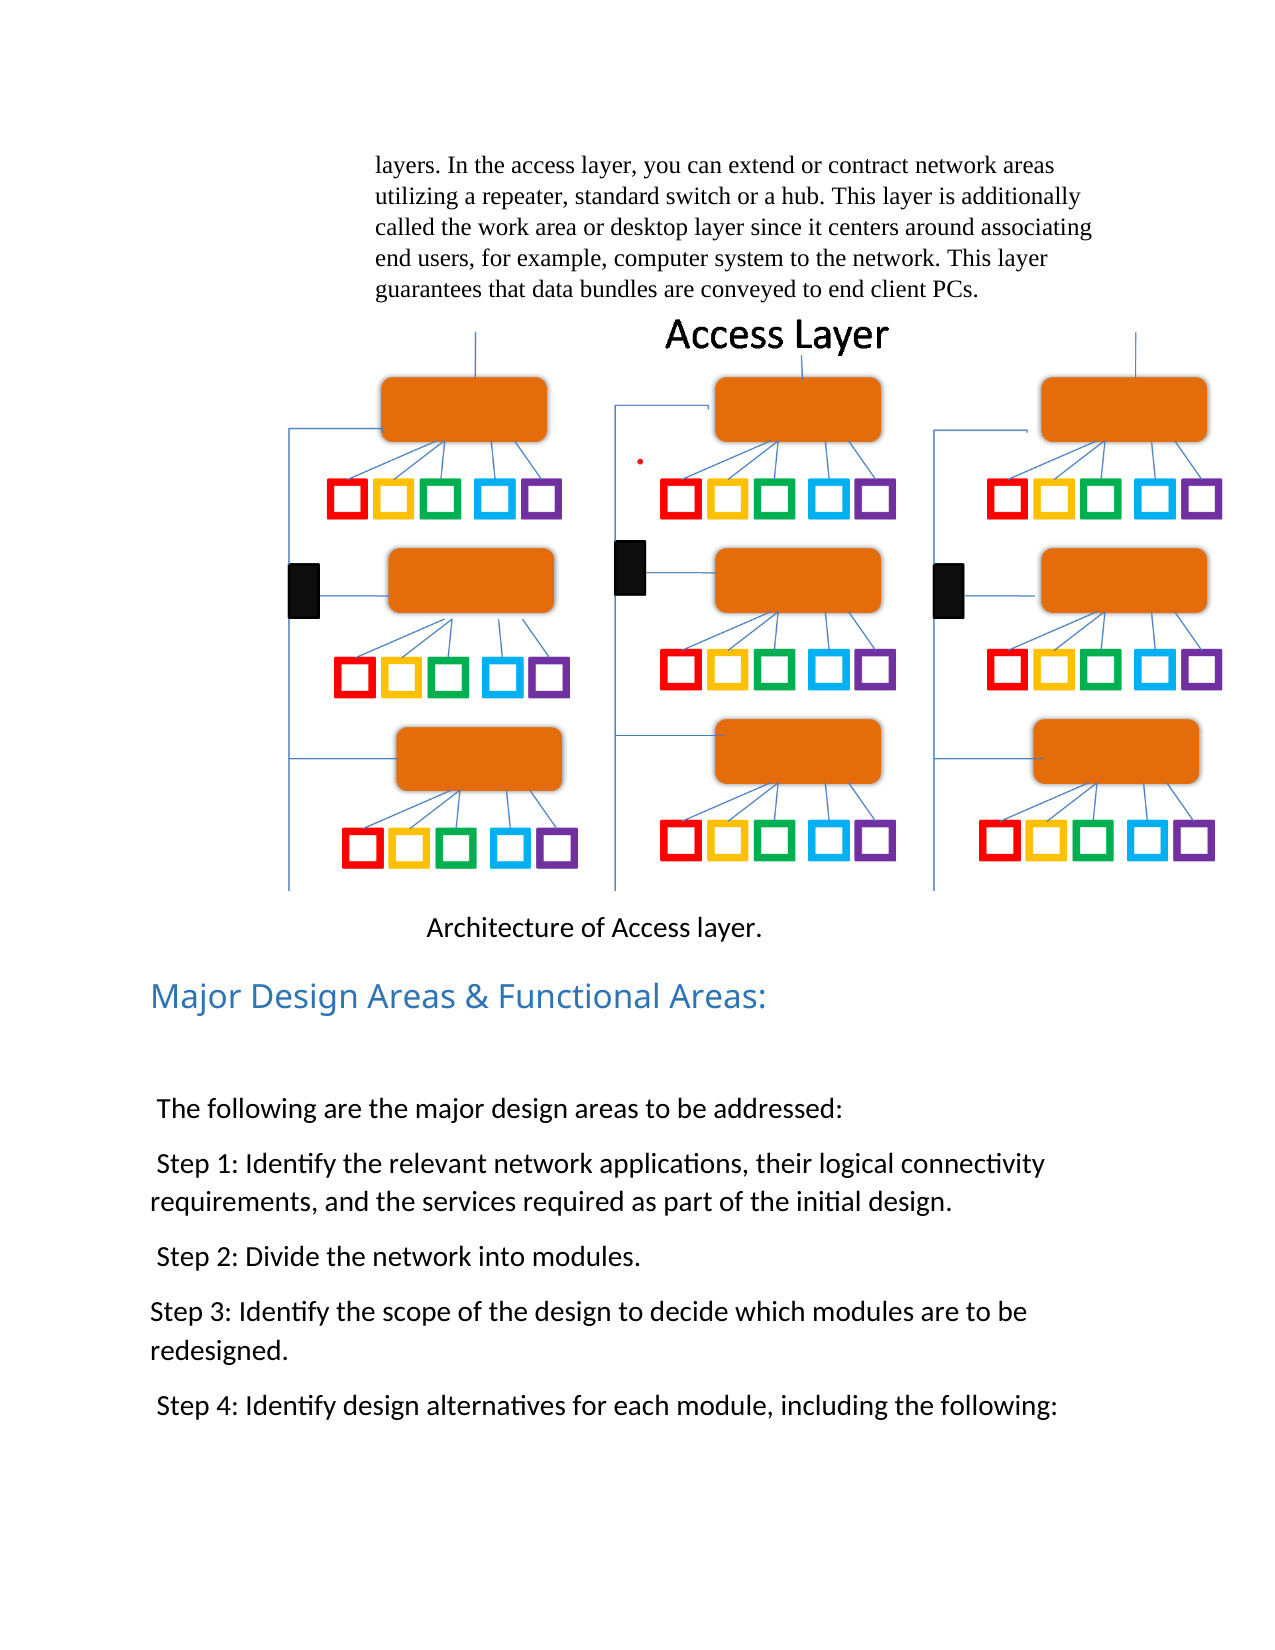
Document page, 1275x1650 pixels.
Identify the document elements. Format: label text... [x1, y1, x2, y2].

text Step 2: Divide the network into modules. [150, 1238, 1125, 1274]
text Architecture of Access layer. [150, 909, 1125, 945]
text The following are the major design areas to be addressed: [150, 1090, 1125, 1125]
text Step 1: Identify the relevant network applications, their logical connectivity requirements, and the services required as part of the initial design. [150, 1145, 1125, 1219]
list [337, 150, 1125, 303]
text Step 4: Identify design alternatives for each module, including the following: [150, 1387, 1125, 1423]
picture [262, 305, 1238, 891]
text Step 3: Identify the scope of the design to decide which modules are to be redesigned. [150, 1293, 1125, 1367]
subtitle Major Design Areas & Functional Areas: [150, 973, 1125, 1018]
